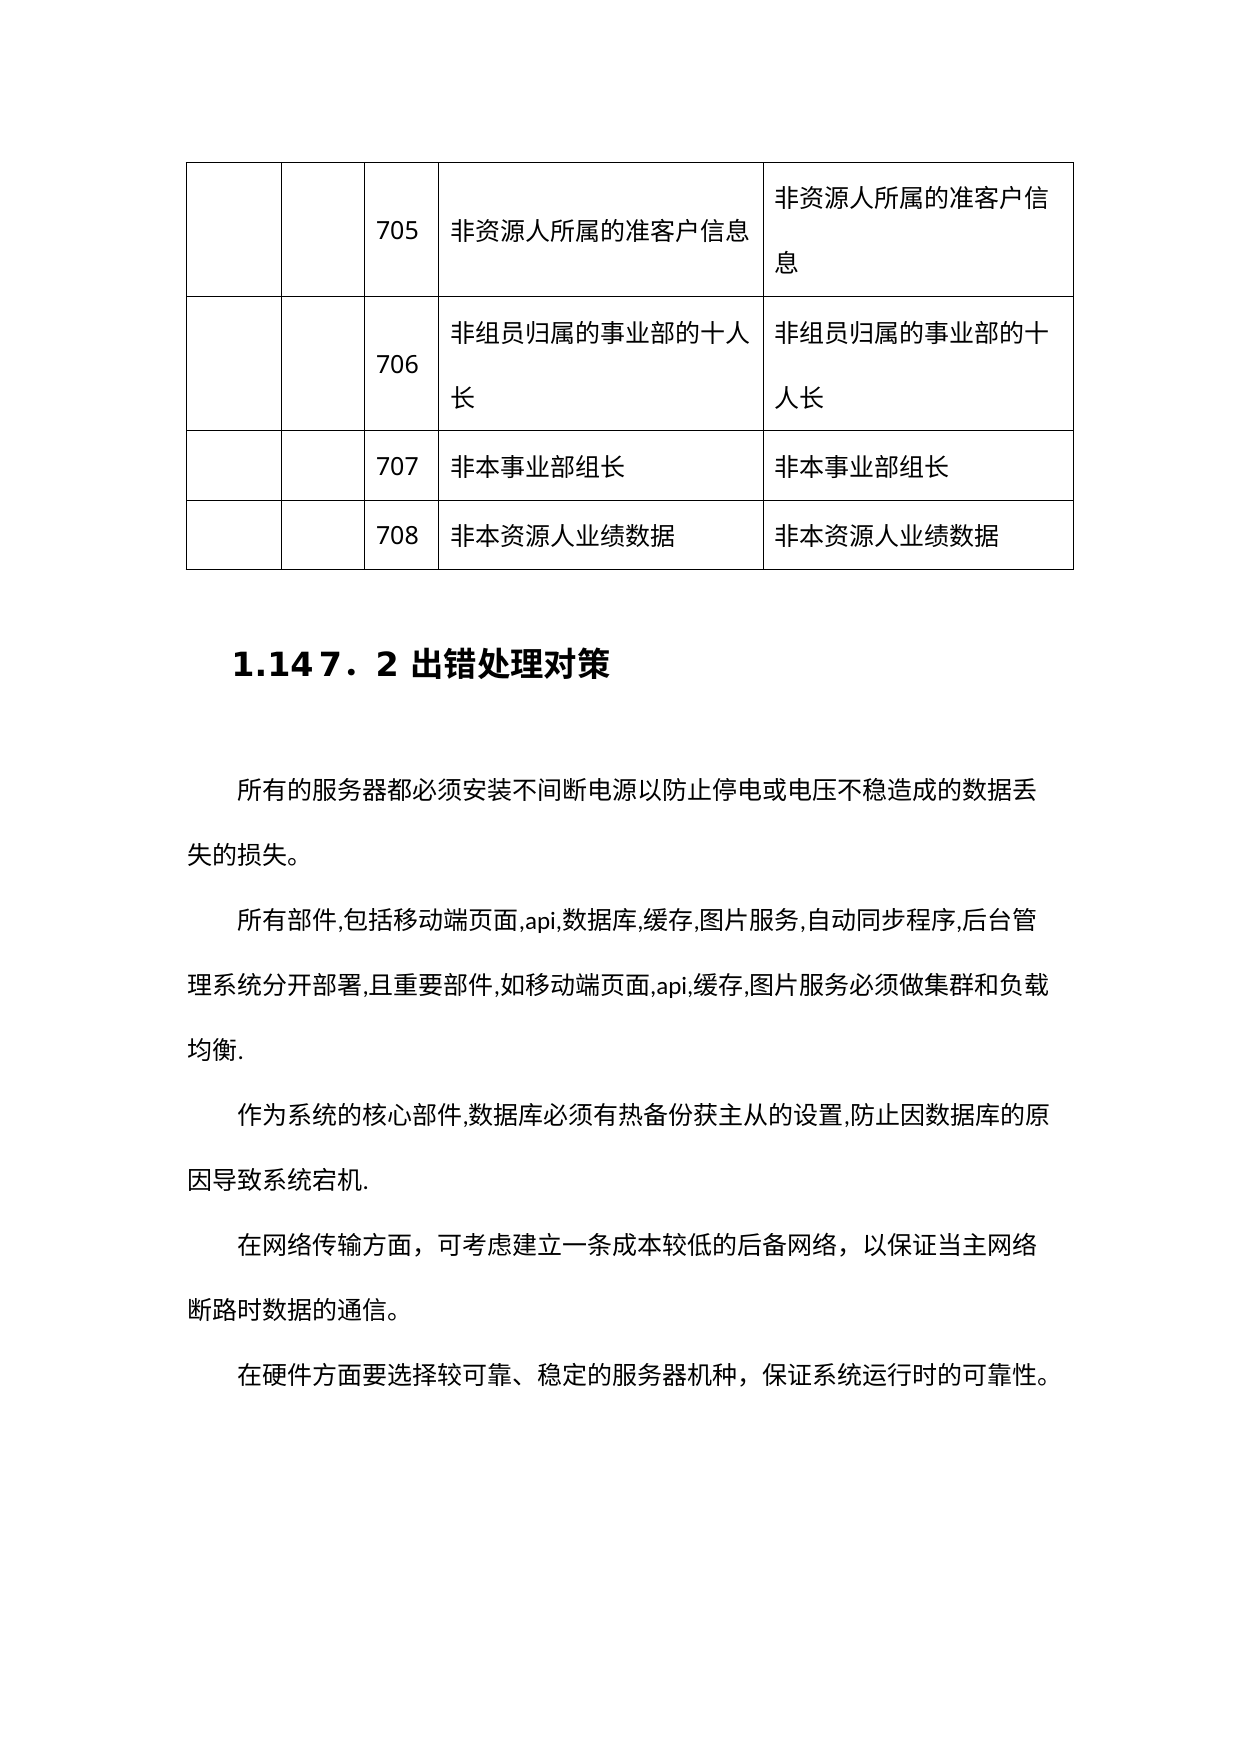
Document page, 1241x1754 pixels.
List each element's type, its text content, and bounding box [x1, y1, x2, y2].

text 所有部件,包括移动端页面,api,数据库,缓存,图片服务,自动同步程序,后台管理系统分开部署,且重要部件,如移动端页面,api,缓存,图片服务必须做集群和负载均衡. [187, 886, 1053, 1081]
text 作为系统的核心部件,数据库必须有热备份获主从的设置,防止因数据库的原因导致系统宕机. [187, 1081, 1053, 1211]
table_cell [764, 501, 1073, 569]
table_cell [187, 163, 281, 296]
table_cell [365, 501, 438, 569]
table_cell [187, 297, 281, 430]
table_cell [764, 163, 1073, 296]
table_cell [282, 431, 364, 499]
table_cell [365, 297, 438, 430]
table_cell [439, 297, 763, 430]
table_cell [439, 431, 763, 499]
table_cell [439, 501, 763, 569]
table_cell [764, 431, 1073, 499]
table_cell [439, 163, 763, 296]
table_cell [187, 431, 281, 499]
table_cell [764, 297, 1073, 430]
text 在硬件方面要选择较可靠、稳定的服务器机种，保证系统运行时的可靠性。 [187, 1341, 1053, 1406]
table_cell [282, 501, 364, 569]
subtitle 7．2 出错处理对策 [231, 629, 1053, 694]
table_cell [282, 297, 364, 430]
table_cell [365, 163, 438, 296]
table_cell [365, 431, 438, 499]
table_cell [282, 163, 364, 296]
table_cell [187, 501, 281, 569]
text 在网络传输方面，可考虑建立一条成本较低的后备网络，以保证当主网络断路时数据的通信。 [187, 1211, 1053, 1341]
text 所有的服务器都必须安装不间断电源以防止停电或电压不稳造成的数据丢失的损失。 [187, 756, 1053, 886]
